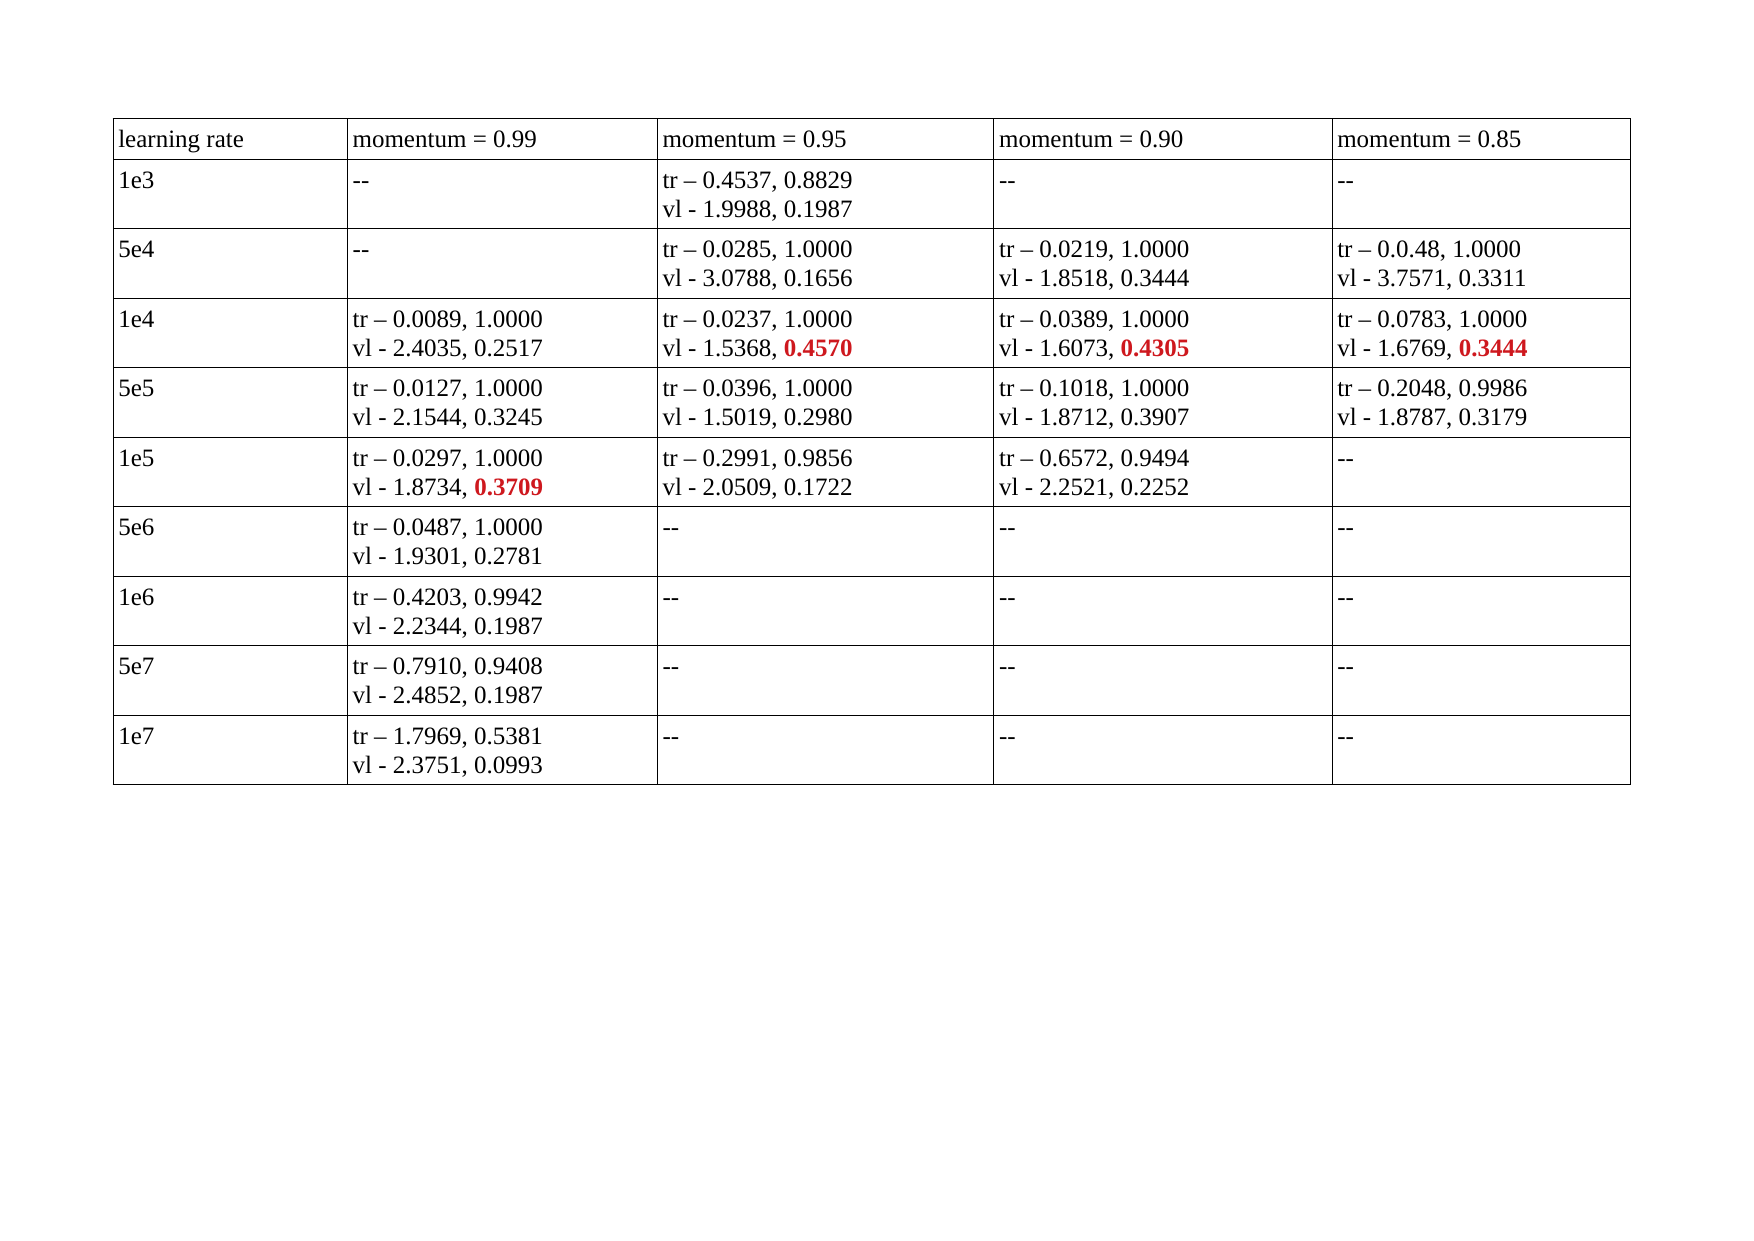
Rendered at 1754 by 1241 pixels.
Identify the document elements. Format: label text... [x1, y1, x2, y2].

table_cell tr – 1.7969, 0.5381 vl - 2.3751, 0.0993 [348, 716, 657, 784]
table_header momentum = 0.85 [1333, 119, 1630, 159]
table_cell 1e4 [114, 299, 347, 367]
table_cell -- [1333, 507, 1630, 576]
table_cell -- [994, 716, 1332, 784]
table_cell -- [994, 577, 1332, 645]
table_cell tr – 0.0297, 1.0000 vl - 1.8734, 0.3709 [348, 438, 657, 506]
table_cell tr – 0.4537, 0.8829 vl - 1.9988, 0.1987 [658, 160, 993, 228]
table_cell tr – 0.6572, 0.9494 vl - 2.2521, 0.2252 [994, 438, 1332, 506]
table_cell -- [994, 507, 1332, 576]
table_cell -- [994, 646, 1332, 715]
table_cell tr – 0.2048, 0.9986 vl - 1.8787, 0.3179 [1333, 368, 1630, 437]
table_cell tr – 0.0127, 1.0000 vl - 2.1544, 0.3245 [348, 368, 657, 437]
table_cell 1e5 [114, 438, 347, 506]
table_cell -- [994, 160, 1332, 228]
table_cell tr – 0.0.48, 1.0000 vl - 3.7571, 0.3311 [1333, 229, 1630, 298]
table_cell -- [1333, 438, 1630, 506]
table_cell -- [658, 577, 993, 645]
table_cell -- [658, 507, 993, 576]
table_cell -- [1333, 646, 1630, 715]
table_cell -- [1333, 577, 1630, 645]
table_cell tr – 0.0487, 1.0000 vl - 1.9301, 0.2781 [348, 507, 657, 576]
table_header momentum = 0.90 [994, 119, 1332, 159]
table_cell tr – 0.0389, 1.0000 vl - 1.6073, 0.4305 [994, 299, 1332, 367]
table_cell -- [348, 229, 657, 298]
table_cell tr – 0.2991, 0.9856 vl - 2.0509, 0.1722 [658, 438, 993, 506]
table_cell 1e6 [114, 577, 347, 645]
table_cell tr – 0.4203, 0.9942 vl - 2.2344, 0.1987 [348, 577, 657, 645]
table_cell tr – 0.1018, 1.0000 vl - 1.8712, 0.3907 [994, 368, 1332, 437]
table_cell 1e7 [114, 716, 347, 784]
table_cell -- [348, 160, 657, 228]
table_header momentum = 0.99 [348, 119, 657, 159]
table_cell -- [1333, 716, 1630, 784]
table_cell tr – 0.0396, 1.0000 vl - 1.5019, 0.2980 [658, 368, 993, 437]
table_cell 5e7 [114, 646, 347, 715]
table_cell -- [658, 646, 993, 715]
table_cell tr – 0.0237, 1.0000 vl - 1.5368, 0.4570 [658, 299, 993, 367]
table_cell tr – 0.0783, 1.0000 vl - 1.6769, 0.3444 [1333, 299, 1630, 367]
table_cell -- [658, 716, 993, 784]
table_cell tr – 0.0089, 1.0000 vl - 2.4035, 0.2517 [348, 299, 657, 367]
table_cell tr – 0.0285, 1.0000 vl - 3.0788, 0.1656 [658, 229, 993, 298]
table_header learning rate [114, 119, 347, 159]
table_cell 5e4 [114, 229, 347, 298]
table_cell 5e6 [114, 507, 347, 576]
table_header momentum = 0.95 [658, 119, 993, 159]
table_cell 1e3 [114, 160, 347, 228]
table_cell -- [1333, 160, 1630, 228]
table_cell tr – 0.7910, 0.9408 vl - 2.4852, 0.1987 [348, 646, 657, 715]
table_cell tr – 0.0219, 1.0000 vl - 1.8518, 0.3444 [994, 229, 1332, 298]
table_cell 5e5 [114, 368, 347, 437]
